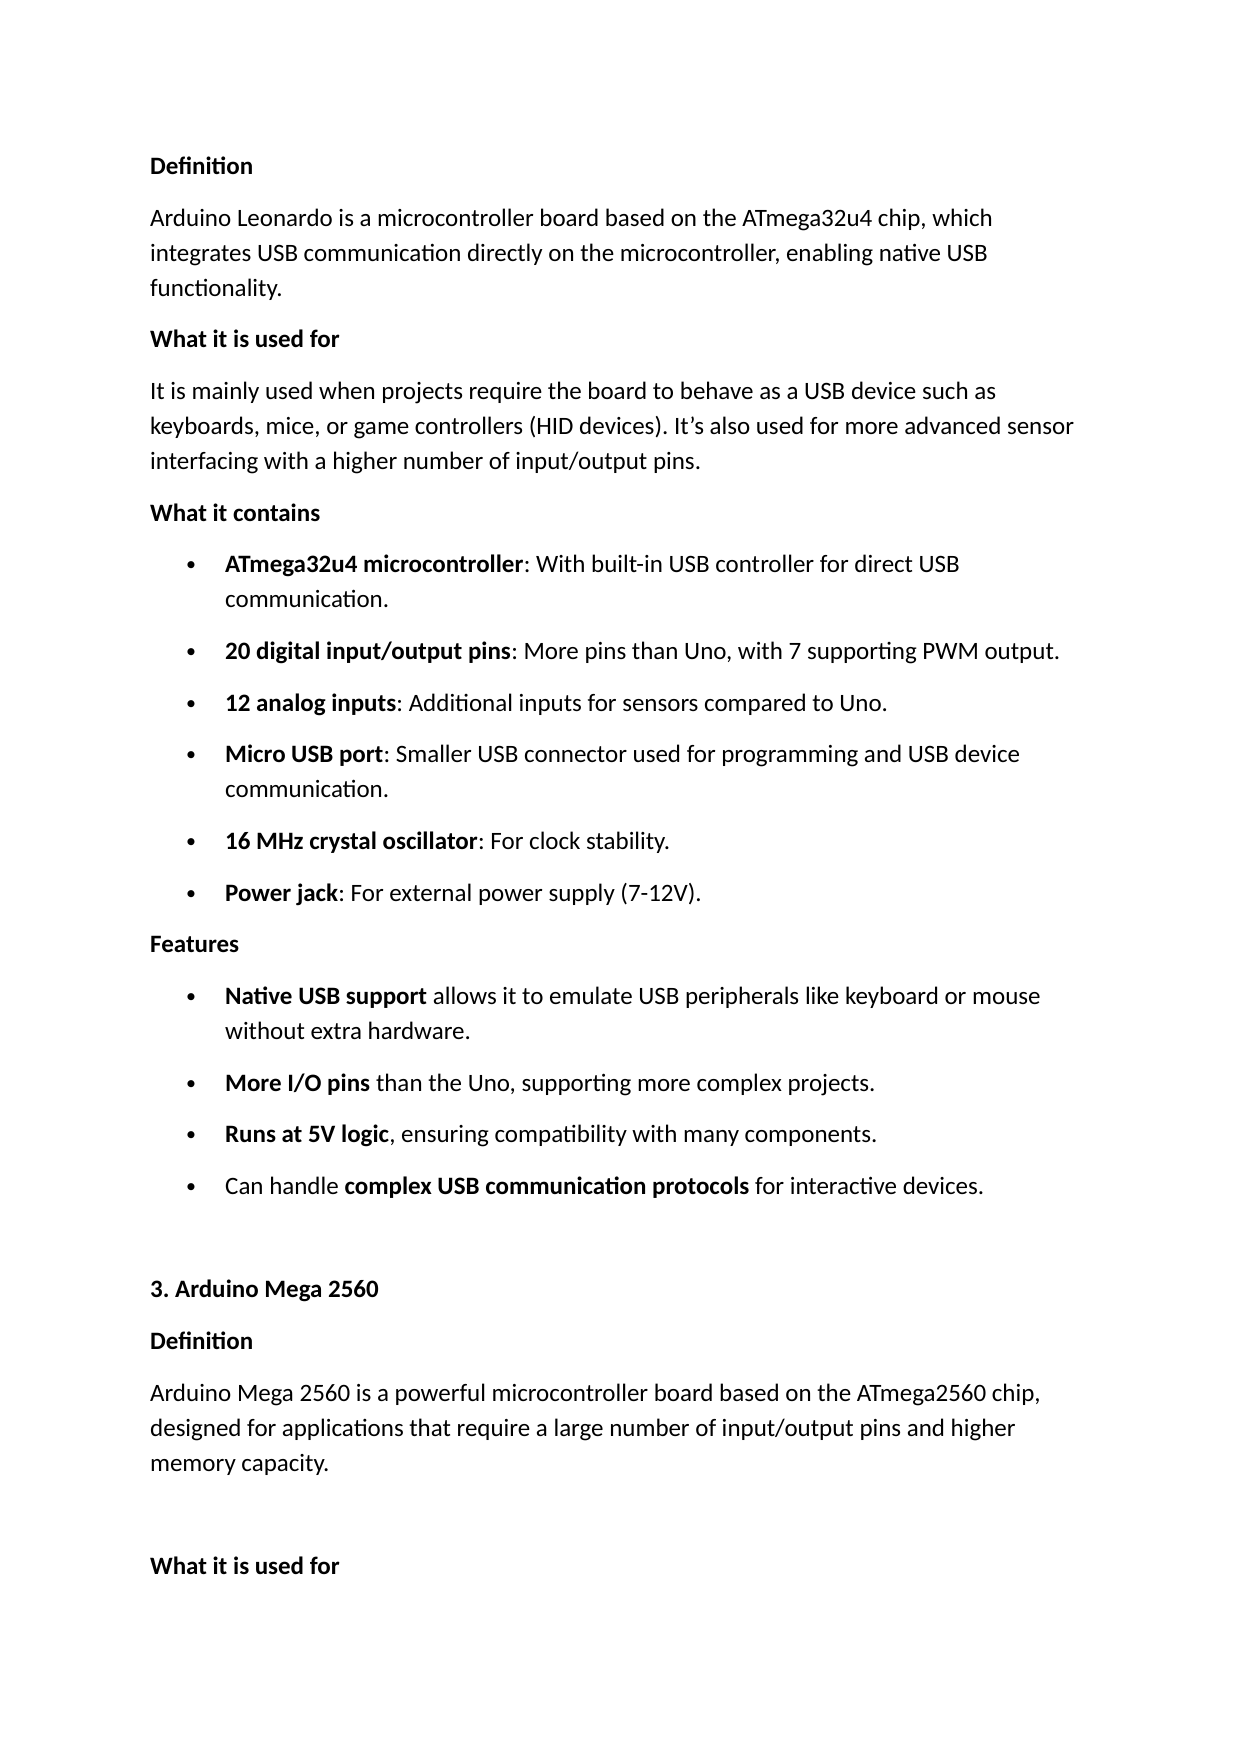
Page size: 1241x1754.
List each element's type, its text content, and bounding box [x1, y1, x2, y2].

text What it contains [150, 497, 1090, 527]
list 12 analog inputs: Additional inputs for sensors compared to Uno. [187, 687, 1090, 717]
text It is mainly used when projects require the board to behave as a USB device such as keyboards, mice, or game controllers (HID devices). It’s also used for more advanced sensor interfacing with a higher number of input/output pins. [150, 375, 1090, 476]
list Runs at 5V logic, ensuring compatibility with many components. [187, 1118, 1090, 1149]
list 16 MHz crystal oscillator: For clock stability. [187, 825, 1090, 856]
text What it is used for [150, 1550, 1090, 1581]
list Micro USB port: Smaller USB connector used for programming and USB device communication. [187, 738, 1090, 804]
list Can handle complex USB communication protocols for interactive devices. [187, 1170, 1090, 1201]
text Arduino Leonardo is a microcontroller board based on the ATmega32u4 chip, which integrates USB communication directly on the microcontroller, enabling native USB functionality. [150, 202, 1090, 302]
list Native USB support allows it to emulate USB peripherals like keyboard or mouse without extra hardware. [187, 980, 1090, 1046]
list Power jack: For external power supply (7-12V). [187, 877, 1090, 907]
list ATmega32u4 microcontroller: With built-in USB controller for direct USB communication. [187, 548, 1090, 614]
text Features [150, 928, 1090, 959]
list More I/O pins than the Uno, supporting more complex projects. [187, 1067, 1090, 1097]
text 3. Arduino Mega 2560 [150, 1273, 1090, 1304]
text Arduino Mega 2560 is a powerful microcontroller board based on the ATmega2560 chip, designed for applications that require a large number of input/output pins and higher memory capacity. [150, 1377, 1090, 1477]
text Definition [150, 1325, 1090, 1356]
text What it is used for [150, 323, 1090, 354]
list 20 digital input/output pins: More pins than Uno, with 7 supporting PWM output. [187, 635, 1090, 666]
text Definition [150, 150, 1090, 181]
